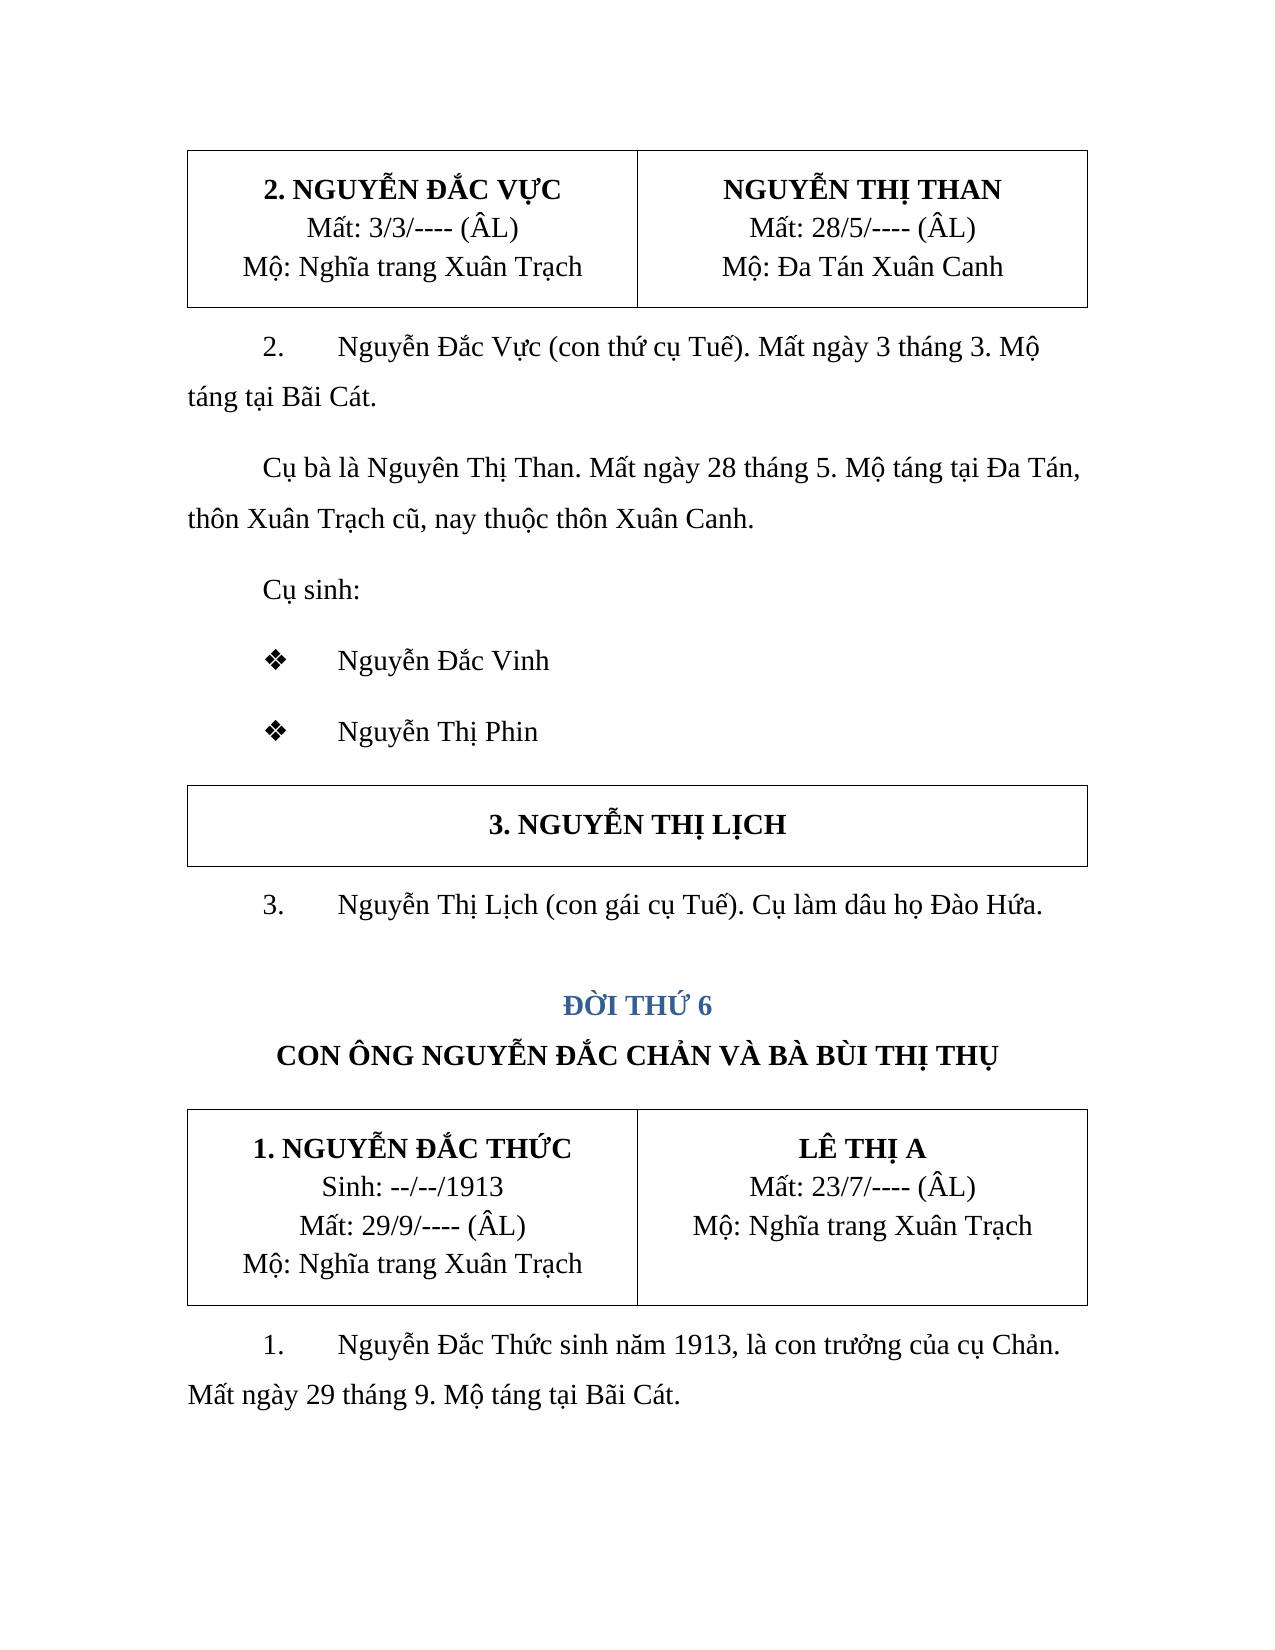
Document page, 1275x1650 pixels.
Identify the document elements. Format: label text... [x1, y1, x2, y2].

text 1. Nguyễn Đắc Thức sinh năm 1913, là con trưởng của cụ Chản. Mất ngày 29 tháng 9. Mộ táng tại Bãi Cát. [187, 1327, 1087, 1411]
text 2. Nguyễn Đắc Vực (con thứ cụ Tuế). Mất ngày 3 tháng 3. Mộ táng tại Bãi Cát. [187, 329, 1087, 413]
text 3. Nguyễn Thị Lịch (con gái cụ Tuế). Cụ làm dâu họ Đào Hứa. [187, 887, 1087, 921]
text ❖ Nguyễn Đắc Vinh [187, 643, 1087, 677]
table_header NGUYỄN THỊ THAN Mất: 28/5/---- (ÂL) Mộ: Đa Tán Xuân Canh [638, 151, 1087, 307]
text Cụ bà là Nguyên Thị Than. Mất ngày 28 tháng 5. Mộ táng tại Đa Tán, thôn Xuân Trạch cũ, nay thuộc thôn Xuân Canh. [187, 451, 1087, 534]
table_header LÊ THỊ A Mất: 23/7/---- (ÂL) Mộ: Nghĩa trang Xuân Trạch [638, 1110, 1087, 1305]
table_header 3. NGUYỄN THỊ LỊCH [188, 786, 1087, 866]
table_header 1. NGUYỄN ĐẮC THỨC Sinh: --/--/1913 Mất: 29/9/---- (ÂL) Mộ: Nghĩa trang Xuân Trạch [188, 1110, 637, 1305]
table_header 2. NGUYỄN ĐẮC VỰC Mất: 3/3/---- (ÂL) Mộ: Nghĩa trang Xuân Trạch [188, 151, 637, 307]
text CON ÔNG NGUYỄN ĐẮC CHẢN VÀ BÀ BÙI THỊ THỤ [187, 1038, 1087, 1072]
text Cụ sinh: [187, 572, 1087, 606]
subtitle ĐỜI THỨ 6 [187, 988, 1087, 1021]
text ❖ Nguyễn Thị Phin [187, 714, 1087, 748]
